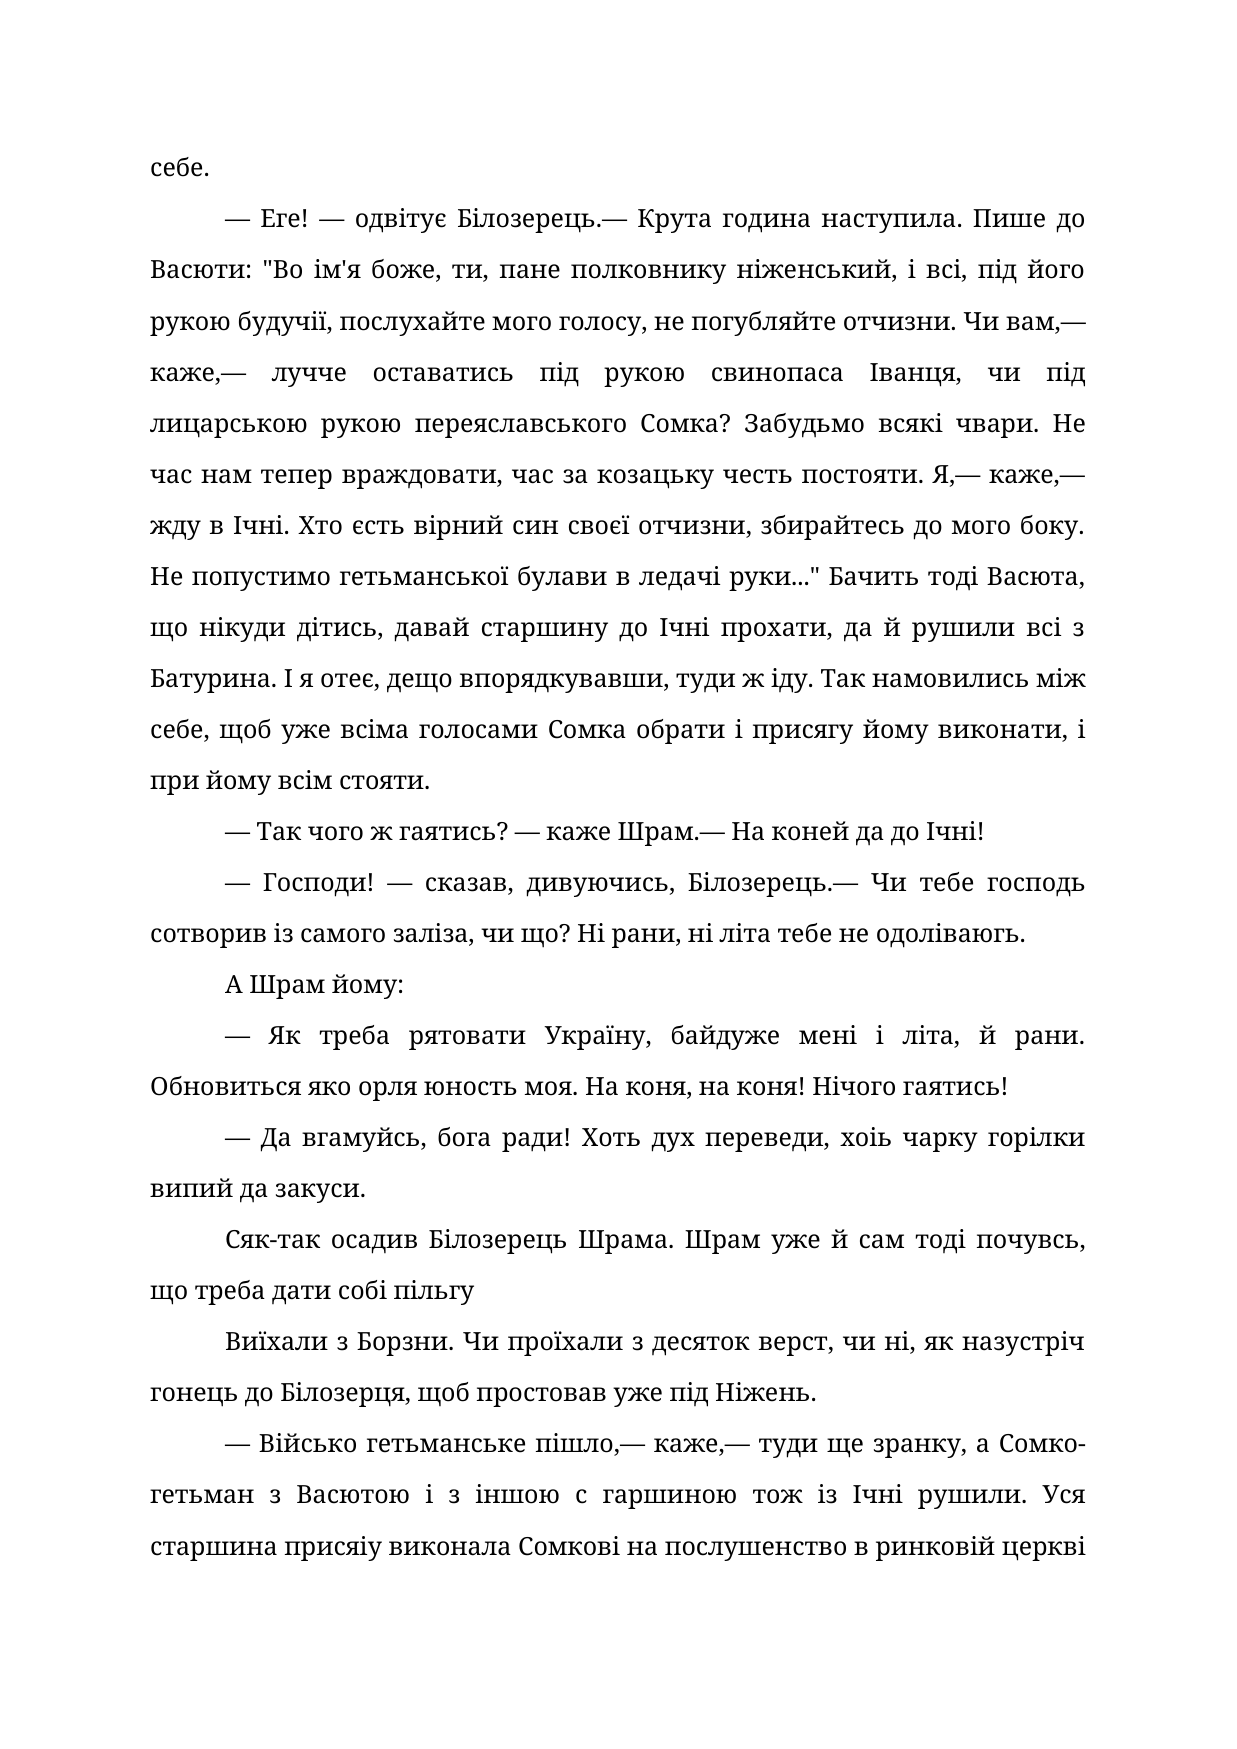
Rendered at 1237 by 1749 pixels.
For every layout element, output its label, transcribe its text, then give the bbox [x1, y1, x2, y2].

text — Як треба рятовати Україну, байдуже мені і літа, й рани. Обновиться яко орля юность моя. На коня, на коня! Нічого гаятись! [150, 1018, 1086, 1103]
text Виїхали з Борзни. Чи проїхали з десяток верст, чи ні, як назустріч гонець до Білозерця, щоб простовав уже під Ніжень. [150, 1324, 1086, 1409]
text — Господи! — сказав, дивуючись, Білозерець.— Чи тебе господь сотворив із самого заліза, чи що? Ні рани, ні літа тебе не одоліваюгь. [150, 864, 1086, 950]
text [150, 150, 1086, 184]
text — Так чого ж гаятись? — каже Шрам.— На коней да до Ічні! [150, 813, 1086, 848]
text — Еге! — одвітує Білозерець.— Крута година наступила. Пише до Васюти: "Во ім'я боже, ти, пане полковнику ніженський, і всі, під його рукою будучії, послухайте мого голосу, не погубляйте отчизни. Чи вам,— каже,— лучче оставатись під рукою свинопаса Іванця, чи під лицарською рукою переяславського Сомка? Забудьмо всякі чвари. Не час нам тепер враждовати, час за козацьку честь постояти. Я,— каже,— жду в Ічні. Хто єсть вірний син своєї отчизни, збирайтесь до мого боку. Не попустимо гетьманської булави в ледачі руки..." Бачить тоді Васюта, що нікуди дітись, давай старшину до Ічні прохати, да й рушили всі з Батурина. І я отеє, дещо впорядкувавши, туди ж іду. Так намовились між себе, щоб уже всіма голосами Сомка обрати і присягу йому виконати, і при йому всім стояти. [150, 201, 1086, 797]
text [150, 1426, 1086, 1562]
text А Шрам йому: [150, 967, 1086, 1001]
text Сяк-так осадив Білозерець Шрама. Шрам уже й сам тоді почувсь, що треба дати собі пільгу [150, 1222, 1086, 1307]
text — Да вгамуйсь, бога ради! Хоть дух переведи, хоіь чарку горілки випий да закуси. [150, 1120, 1086, 1205]
